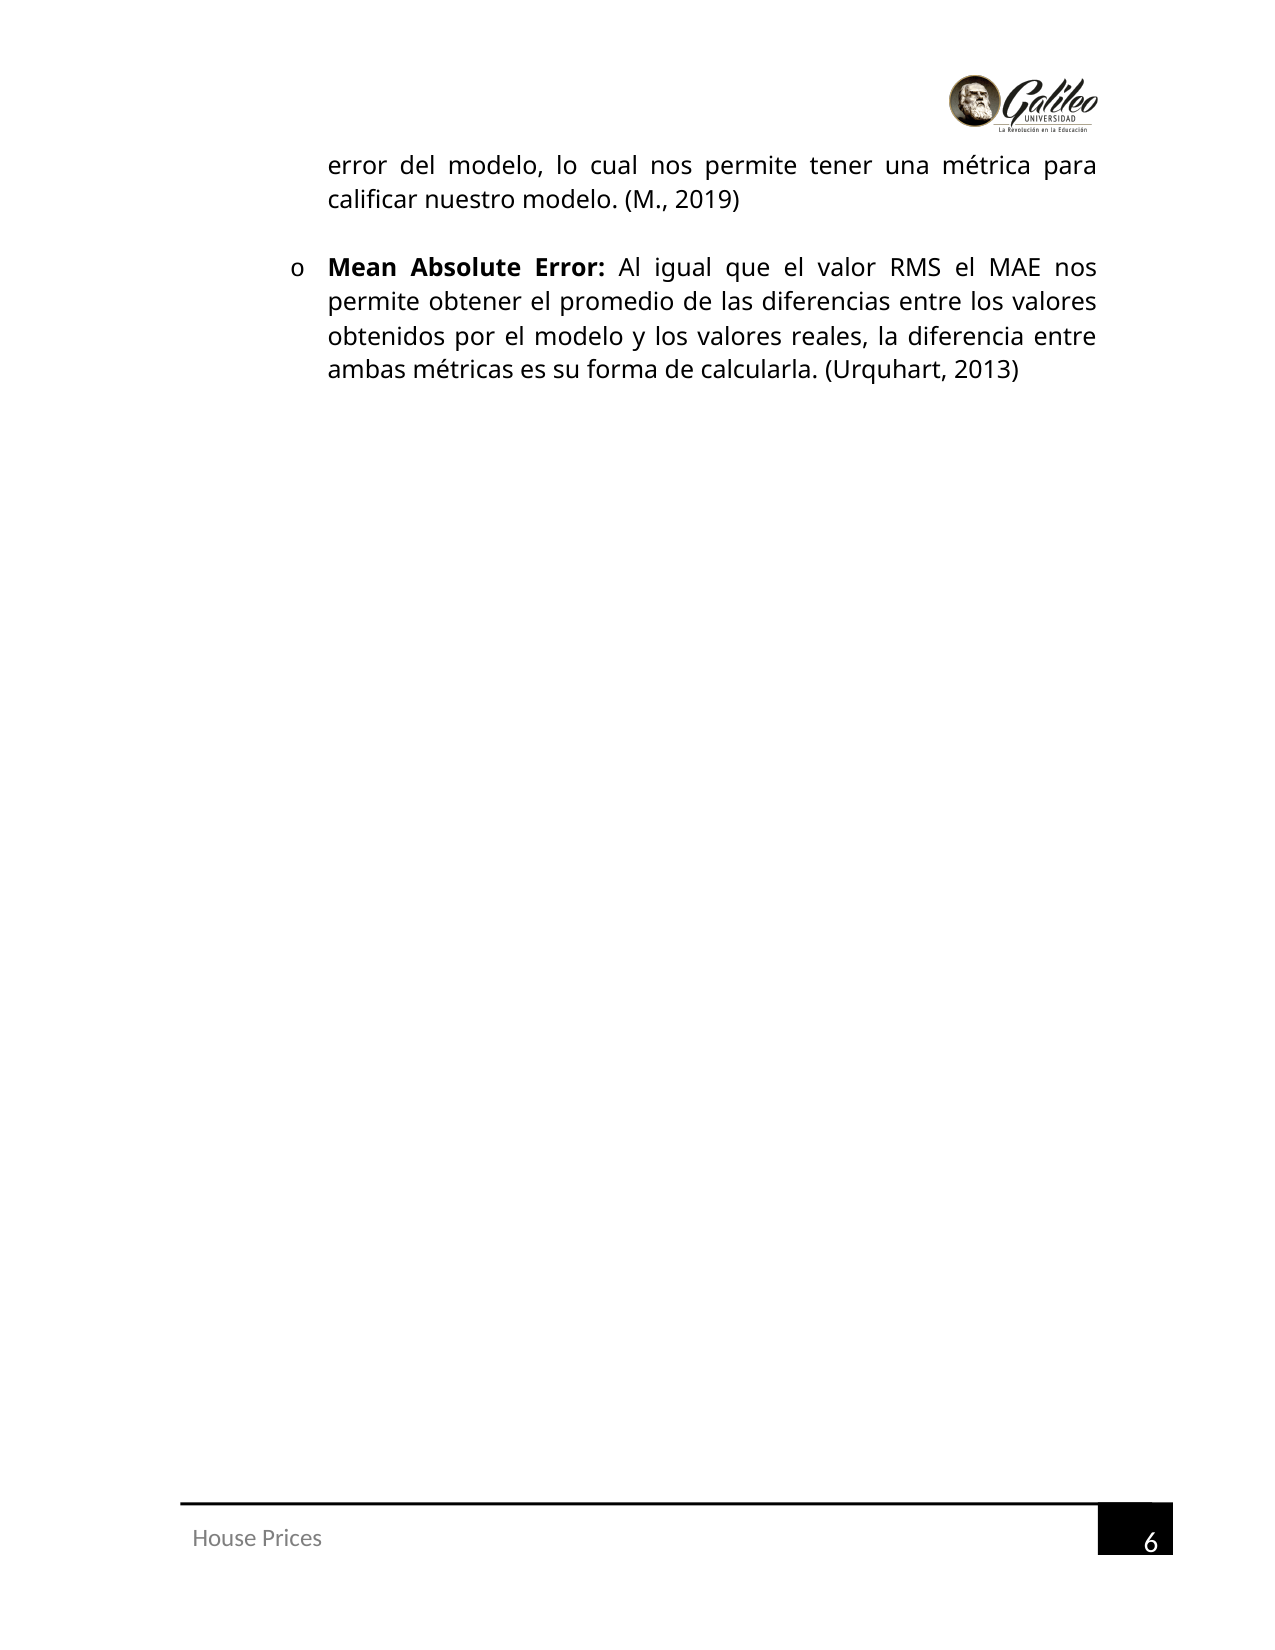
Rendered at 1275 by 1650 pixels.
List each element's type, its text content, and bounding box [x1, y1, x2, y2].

list Mean Absolute Error: Al igual que el valor RMS el MAE nos permite obtener el promedio de las diferencias entre los valores obtenidos por el modelo y los valores reales, la diferencia entre ambas métricas es su forma de calcularla. [290, 250, 1098, 386]
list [290, 148, 1098, 216]
picture [949, 75, 1098, 132]
